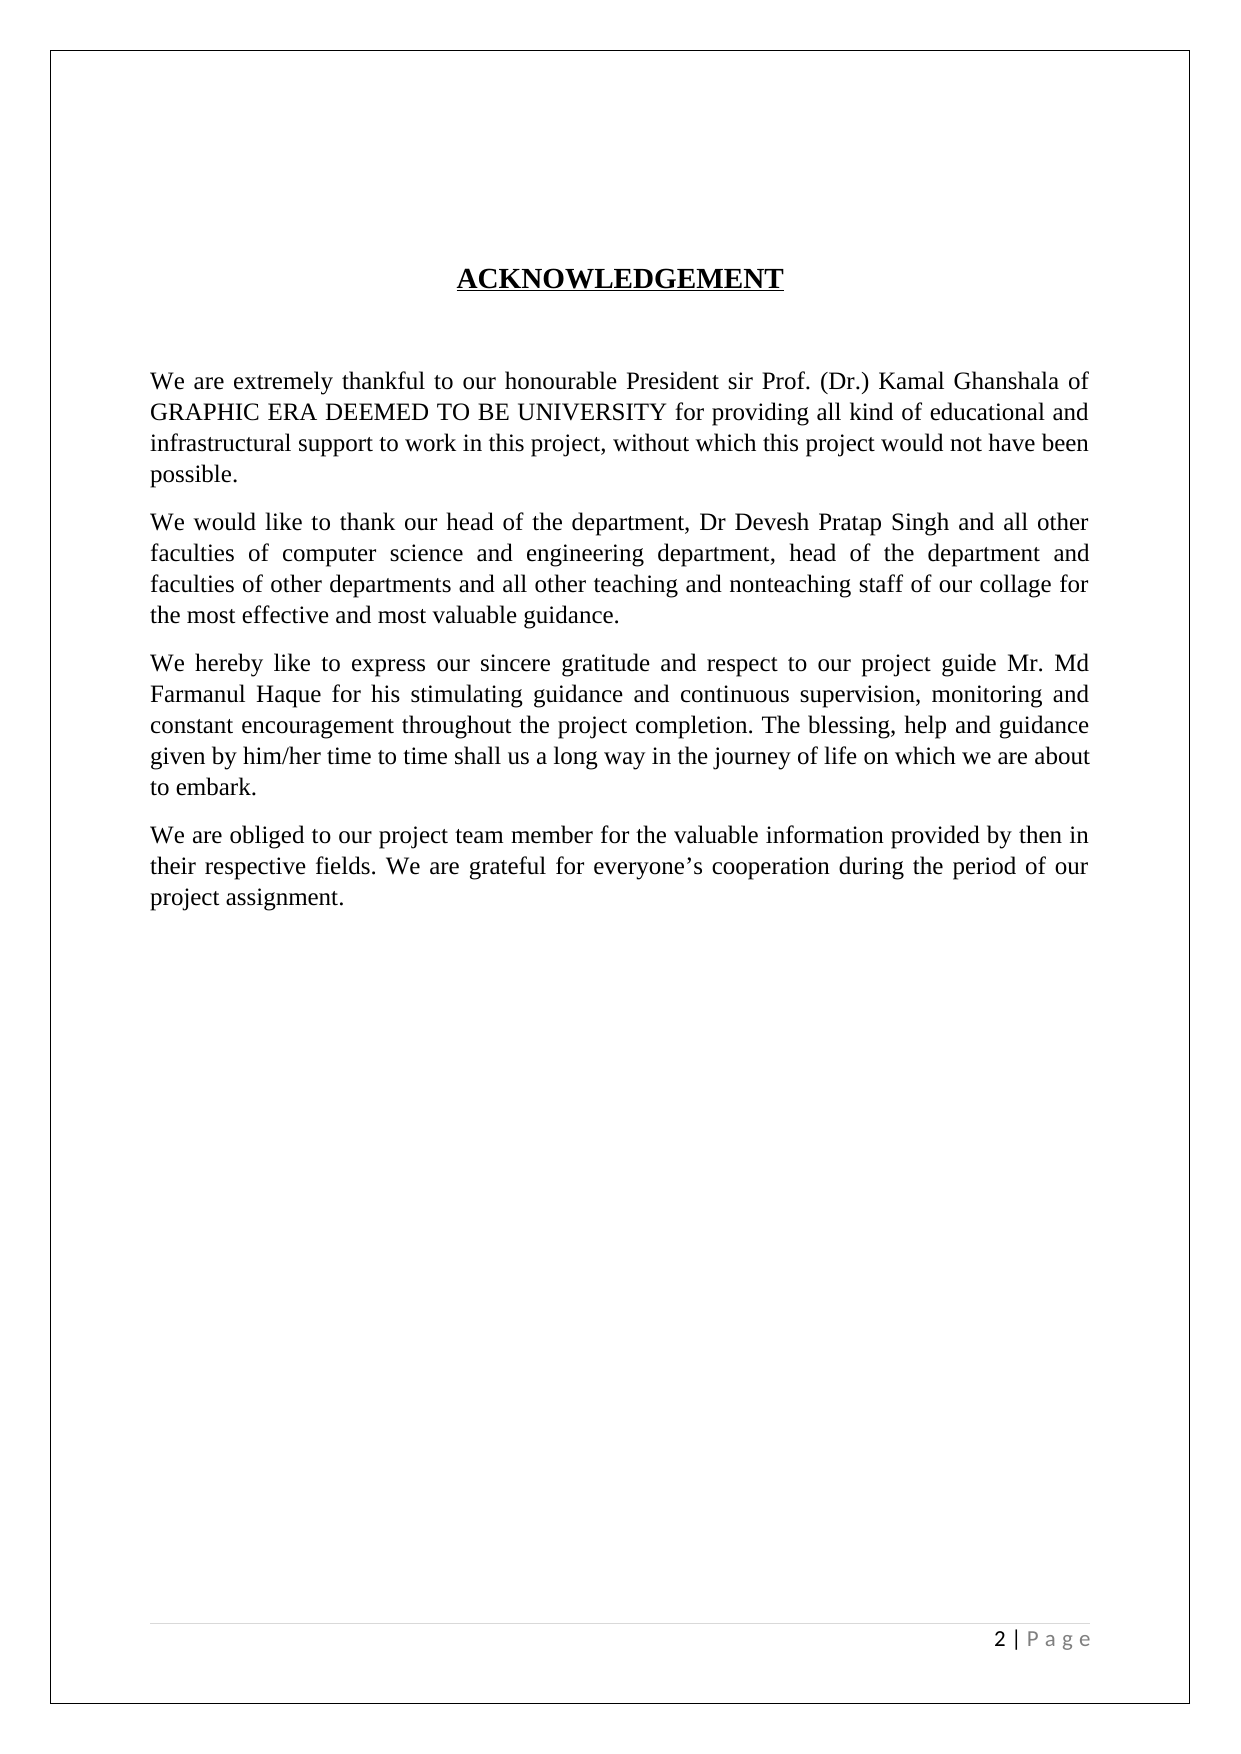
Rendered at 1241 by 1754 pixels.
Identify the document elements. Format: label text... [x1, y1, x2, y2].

text ACKNOWLEDGEMENT [150, 261, 1090, 294]
text We hereby like to express our sincere gratitude and respect to our project guide Mr. Md Farmanul Haque for his stimulating guidance and continuous supervision, monitoring and constant encouragement throughout the project completion. The blessing, help and guidance given by him/her time to time shall us a long way in the journey of life on which we are about to embark. [150, 648, 1090, 801]
text We are extremely thankful to our honourable President sir Prof. (Dr.) Kamal Ghanshala of GRAPHIC ERA DEEMED TO BE UNIVERSITY for providing all kind of educational and infrastructural support to work in this project, without which this project would not have been possible. [150, 366, 1090, 488]
text We are obliged to our project team member for the valuable information provided by then in their respective fields. We are grateful for everyone’s cooperation during the period of our project assignment. [150, 820, 1090, 911]
text We would like to thank our head of the department, Dr Devesh Pratap Singh and all other faculties of computer science and engineering department, head of the department and faculties of other departments and all other teaching and nonteaching staff of our collage for the most effective and most valuable guidance. [150, 507, 1090, 629]
